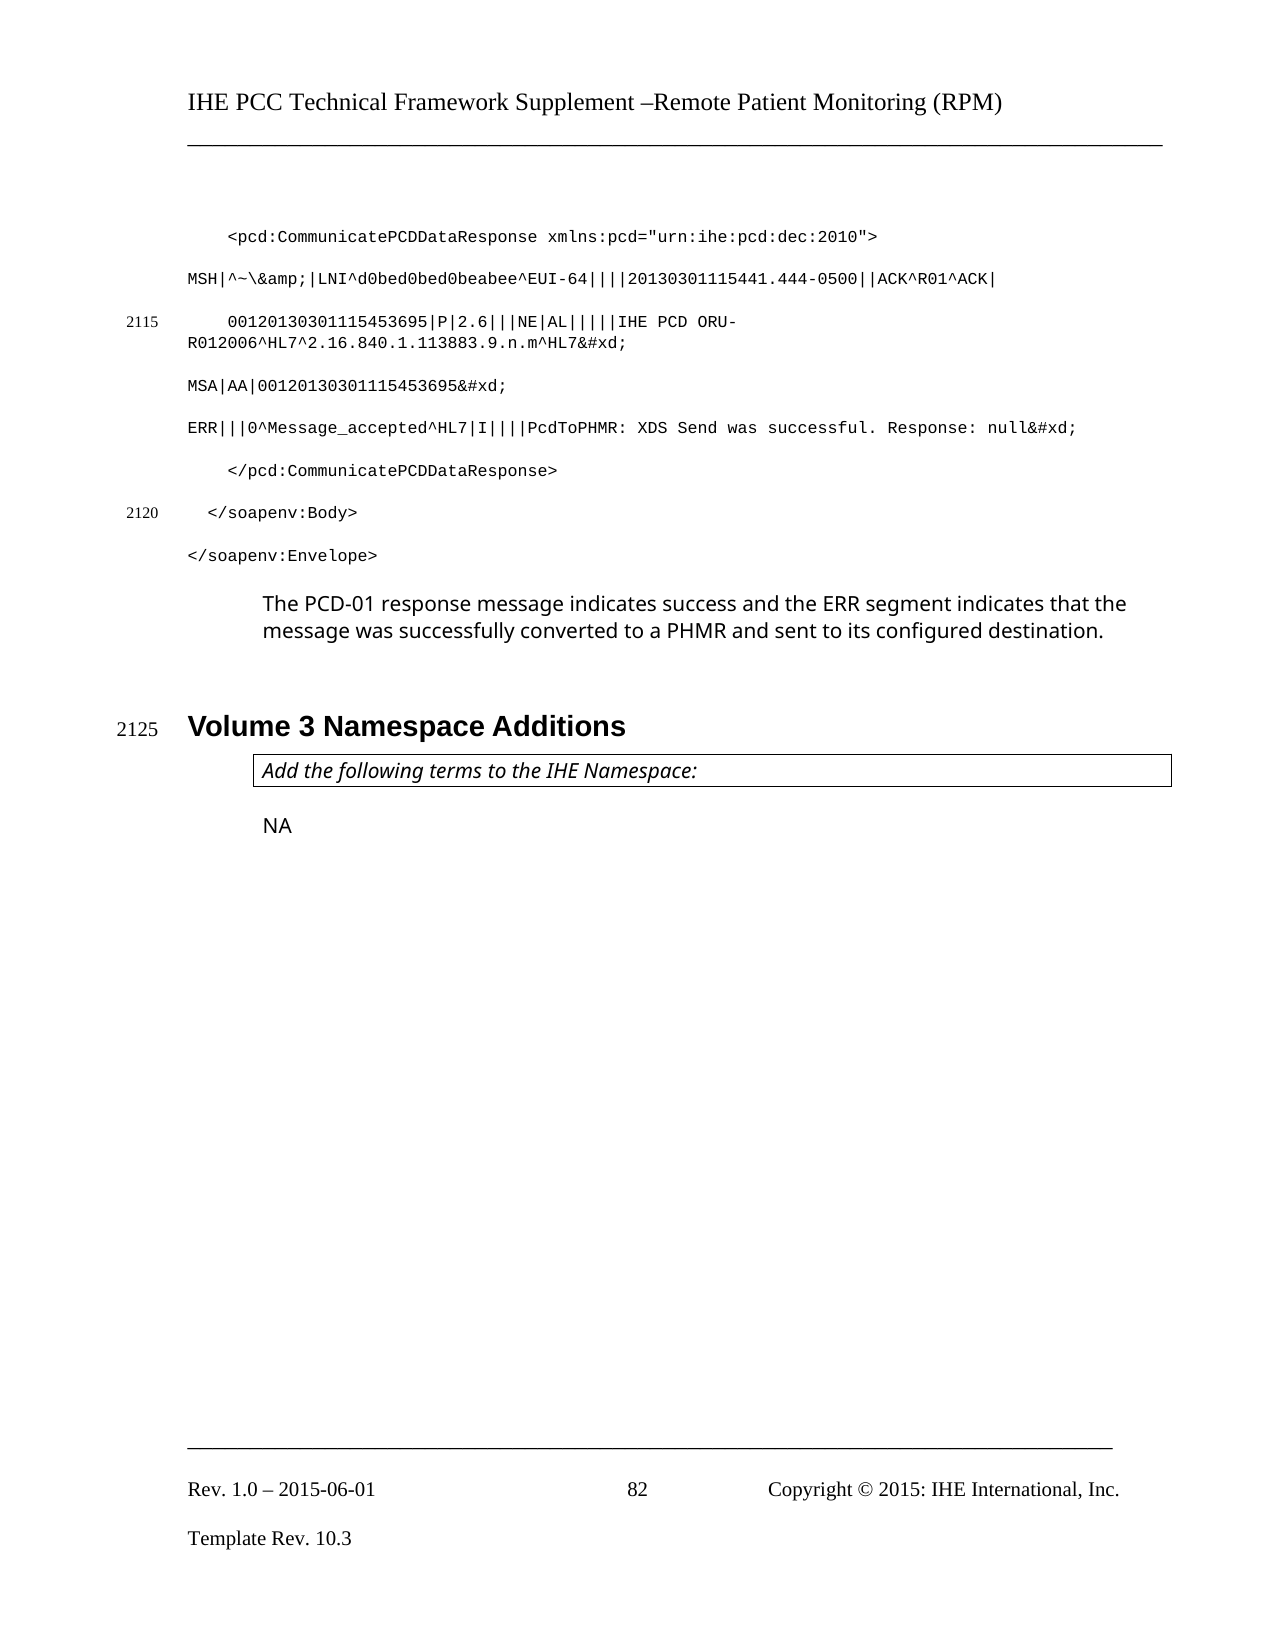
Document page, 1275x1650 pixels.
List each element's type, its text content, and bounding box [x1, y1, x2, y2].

text </soapenv:Body> [187, 505, 1162, 524]
text ERR|||0^Message_accepted^HL7|I||||PcdToPHMR: XDS Send was successful. Response: null&#xd; [187, 420, 1162, 439]
text <pcd:CommunicatePCDDataResponse xmlns:pcd="urn:ihe:pcd:dec:2010"> [187, 228, 1162, 247]
text MSH|^~\&amp;|LNI^d0bed0bed0beabee^EUI-64||||20130301115441.444-0500||ACK^R01^ACK| [187, 271, 1162, 289]
text Add the following terms to the IHE Namespace: [254, 755, 1171, 786]
text MSA|AA|00120130301115453695&#xd; [187, 377, 1162, 396]
text 00120130301115453695|P|2.6|||NE|AL|||||IHE PCD ORU-R012006^HL7^2.16.840.1.113883.9.n.m^HL7&#xd; [187, 313, 1162, 354]
text </soapenv:Envelope> [187, 547, 1162, 566]
text NA [262, 812, 1162, 839]
text The PCD-01 response message indicates success and the ERR segment indicates that the message was successfully converted to a PHMR and sent to its configured destination. [262, 590, 1162, 644]
text </pcd:CommunicatePCDDataResponse> [187, 462, 1162, 481]
subtitle Volume 3 Namespace Additions [187, 709, 1162, 742]
